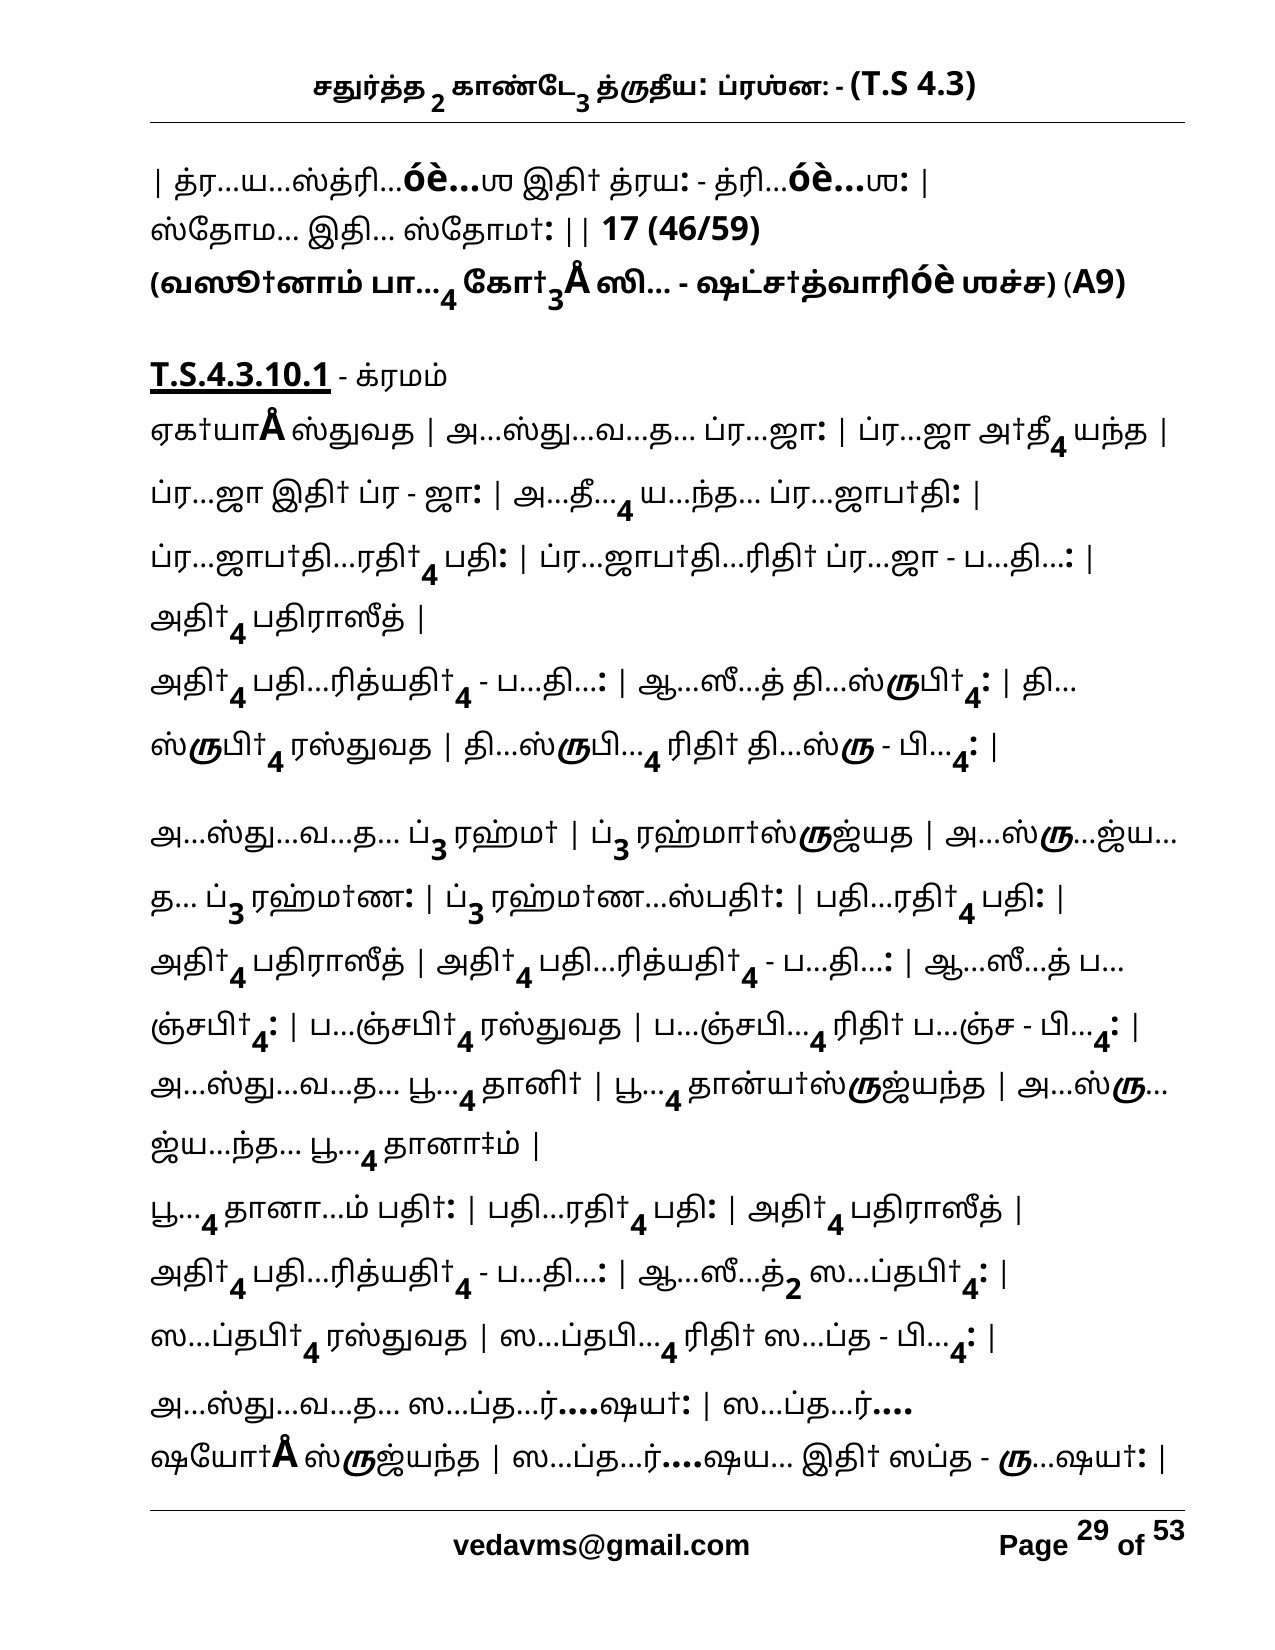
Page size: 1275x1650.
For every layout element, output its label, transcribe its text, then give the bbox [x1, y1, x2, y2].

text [150, 812, 1185, 1479]
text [150, 152, 1185, 251]
text (வஸூ†னாம் பா…4கோ†3Åஸி… - ஷட்ச†த்வாரிóèஶச்ச) (A9) [150, 254, 1185, 319]
text ஏக†யாÅஸ்துவத | அ…ஸ்து…வ…த… ப்ர…ஜா: | ப்ர…ஜா அ†தீ4யந்த | ப்ர…ஜா இதி† ப்ர - ஜா: | அ…தீ…4ய…ந்த… ப்ர…ஜாப†தி: | ப்ர…ஜாப†தி…ரதி†4பதி: | ப்ர…ஜாப†தி…ரிதி† ப்ர…ஜா - ப…தி…: | அதி†4பதிராஸீத் | அதி†4பதி…ரித்யதி†4 - ப…தி…: | ஆ…ஸீ…த் தி…ஸ்ருபி†4: | தி…ஸ்ருபி†4ரஸ்துவத | தி…ஸ்ருபி…4ரிதி† தி…ஸ்ரு - பி…4: | [150, 400, 1185, 811]
text T.S.4.3.10.1 - க்ரமம் [150, 351, 1185, 398]
